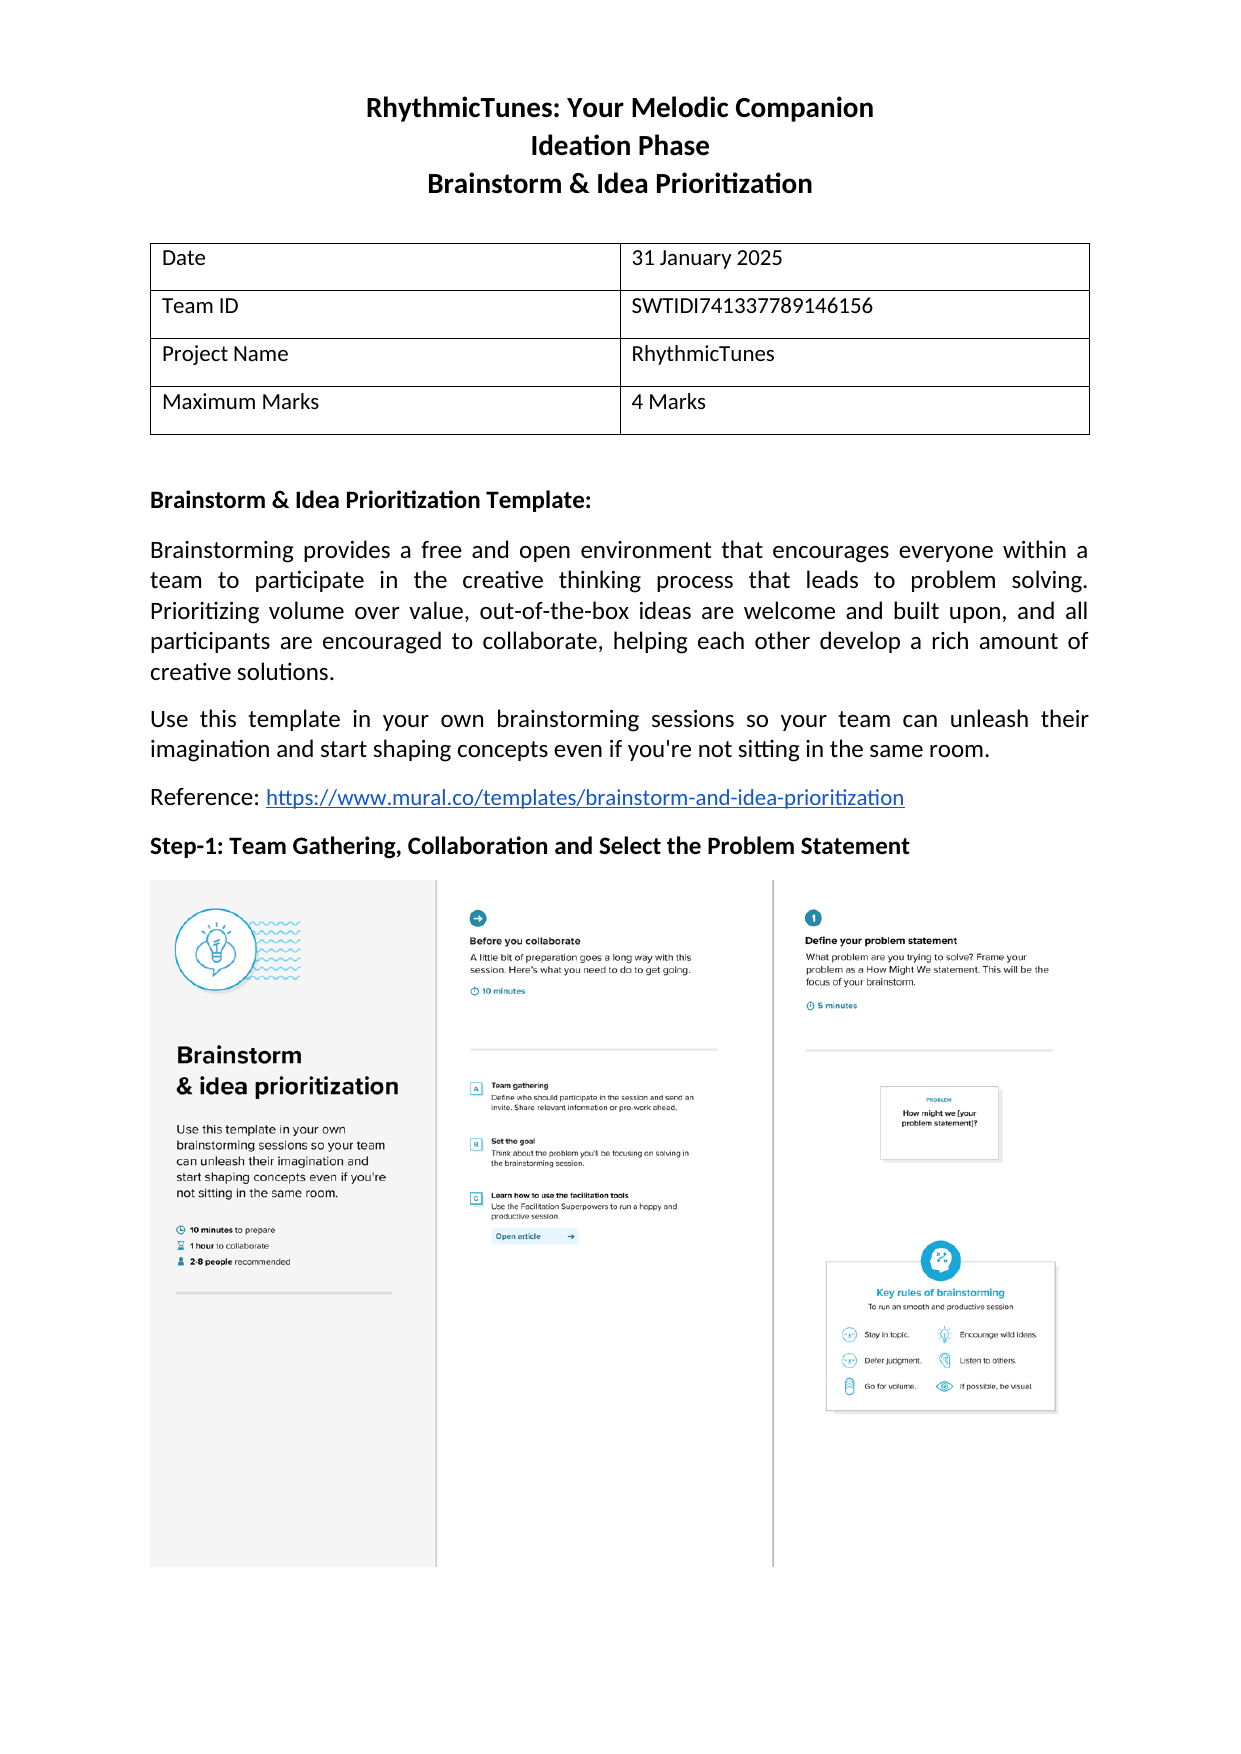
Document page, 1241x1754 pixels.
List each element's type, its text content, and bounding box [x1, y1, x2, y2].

table_cell SWTIDI741337789146156 [621, 291, 1089, 338]
table_cell Team ID [151, 291, 620, 338]
text Brainstorm & Idea Prioritization Template: [150, 484, 1090, 515]
table_cell Maximum Marks [151, 387, 620, 434]
table_header 31 January 2025 [621, 244, 1089, 290]
text Ideation Phase [150, 127, 1090, 163]
text Step-1: Team Gathering, Collaboration and Select the Problem Statement [150, 830, 1090, 861]
table_header Date [151, 244, 620, 290]
table_cell Project Name [151, 339, 620, 386]
picture [150, 880, 1091, 1567]
text Brainstorming provides a free and open environment that encourages everyone within a team to participate in the creative thinking process that leads to problem solving. Prioritizing volume over value, out-of-the-box ideas are welcome and built upon, and all participants are encouraged to collaborate, helping each other develop a rich amount of creative solutions. [150, 534, 1090, 686]
table_cell 4 Marks [621, 387, 1089, 434]
text Brainstorm & Idea Prioritization [150, 166, 1090, 201]
table_cell RhythmicTunes [621, 339, 1089, 386]
text Use this template in your own brainstorming sessions so your team can unleash their imagination and start shaping concepts even if you're not sitting in the same room. [150, 703, 1090, 764]
text RhythmicTunes: Your Melodic Companion [150, 89, 1090, 124]
text Reference: https://www.mural.co/templates/brainstorm-and-idea-prioritization [150, 781, 1090, 811]
